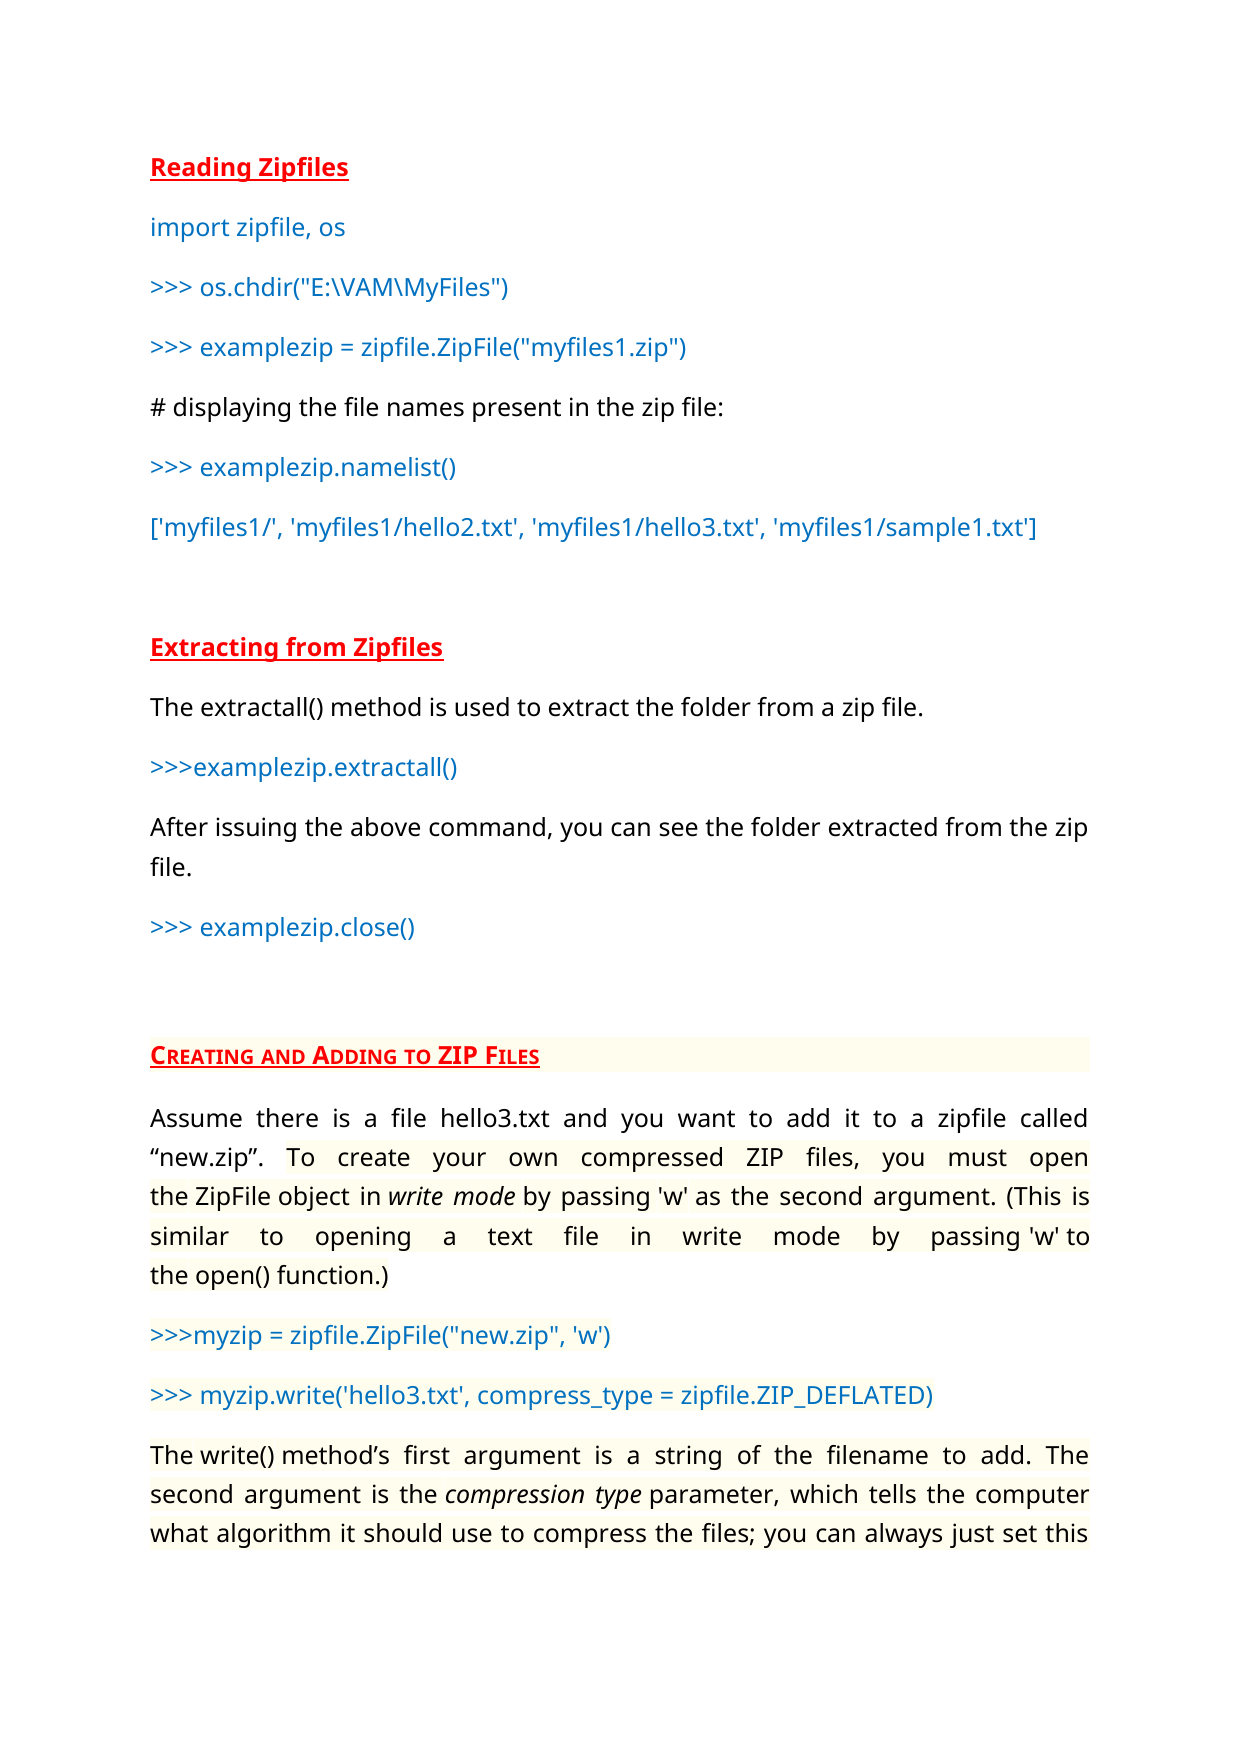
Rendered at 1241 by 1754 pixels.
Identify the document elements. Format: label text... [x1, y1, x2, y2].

text Reading Zipfiles [150, 150, 1090, 184]
text # displaying the file names present in the zip file: [150, 390, 1090, 424]
text Creating and Adding to ZIP Files [150, 1037, 1090, 1072]
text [150, 1437, 1090, 1516]
text >>> myzip.write('hello3.txt', compress_type = zipfile.ZIP_DEFLATED) [150, 1377, 1090, 1411]
text >>> examplezip.namelist() [150, 450, 1090, 484]
text >>> os.chdir("E:\VAM\MyFiles") [150, 270, 1090, 304]
text The extractall() method is used to extract the folder from a zip file. [150, 690, 1090, 724]
text Assume there is a file hello3.txt and you want to add it to a zipfile called “new.zip”. To create your own compressed ZIP files, you must open the ZipFile object in write mode by passing 'w' as the second argument. (This is similar to opening a text file in write mode by passing 'w' to the open() function.) [150, 1252, 1090, 1291]
text Extracting from Zipfiles [150, 630, 1090, 664]
text >>> examplezip.close() [150, 909, 1090, 943]
text ['myfiles1/', 'myfiles1/hello2.txt', 'myfiles1/hello3.txt', 'myfiles1/sample1.txt'] [150, 510, 1090, 544]
text >>>myzip = zipfile.ZipFile("new.zip", 'w') [150, 1317, 1090, 1351]
text After issuing the above command, you can see the folder extracted from the zip file. [150, 810, 1090, 883]
text >>>examplezip.extractall() [150, 750, 1090, 784]
text import zipfile, os [150, 210, 1090, 244]
text Assume there is a file hello3.txt and you want to add it to a zipfile called “new.zip”. To create your own compressed ZIP files, you must open the ZipFile object in write mode by passing 'w' as the second argument. (This is similar to opening a text file in write mode by passing 'w' to the open() function.) [150, 1101, 1090, 1218]
text >>> examplezip = zipfile.ZipFile("myfiles1.zip") [150, 330, 1090, 364]
